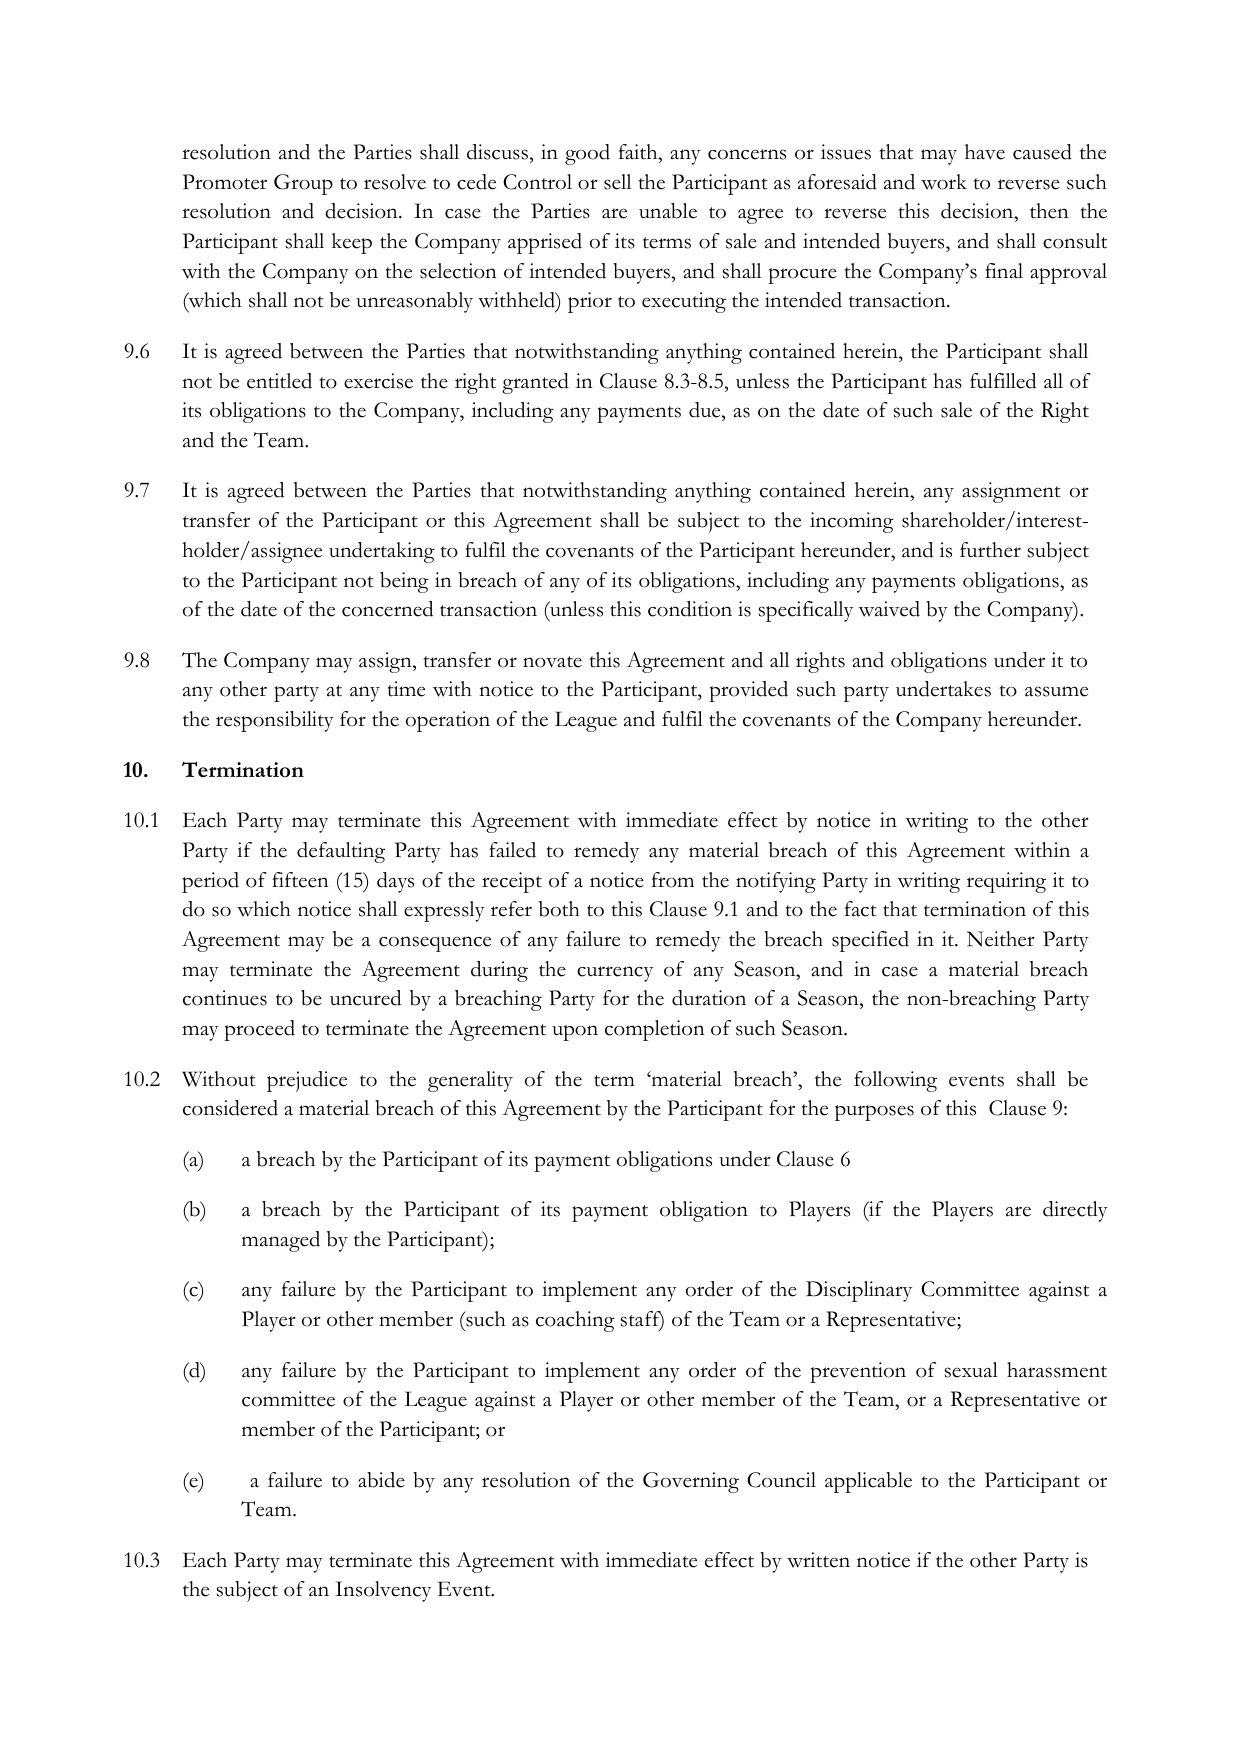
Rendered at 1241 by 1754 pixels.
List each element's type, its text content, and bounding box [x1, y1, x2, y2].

list It is agreed between the Parties that notwithstanding anything contained herein, the Participant shall not be entitled to exercise the right granted in Clause 8.3-8.5, unless the Participant has fulfilled all of its obligations to the Company, including any payments due, as on the date of such sale of the Right and the Team. [123, 338, 1090, 453]
list any failure by the Participant to implement any order of the prevention of sexual harassment committee of the League against a Player or other member of the Team, or a Representative or member of the Participant; or [182, 1357, 1109, 1442]
list a breach by the Participant of its payment obligations under Clause 6 [182, 1146, 1109, 1172]
list The Company may assign, transfer or novate this Agreement and all rights and obligations under it to any other party at any time with notice to the Participant, provided such party undertakes to assume the responsibility for the operation of the League and fulfil the covenants of the Company hereunder. [123, 647, 1090, 733]
list any failure by the Participant to implement any order of the Disciplinary Committee against a Player or other member (such as coaching staff) of the Team or a Representative; [182, 1277, 1109, 1333]
list It is agreed between the Parties that notwithstanding anything contained herein, any assignment or transfer of the Participant or this Agreement shall be subject to the incoming shareholder/interest-holder/assignee undertaking to fulfil the covenants of the Participant hereunder, and is further subject to the Participant not being in breach of any of its obligations, including any payments obligations, as of the date of the concerned transaction (unless this condition is specifically waived by the Company). [123, 478, 1090, 623]
list Each Party may terminate this Agreement with immediate effect by written notice if the other Party is the subject of an Insolvency Event. [123, 1547, 1090, 1603]
list a failure to abide by any resolution of the Governing Council applicable to the Participant or Team. [182, 1467, 1109, 1523]
list Each Party may terminate this Agreement with immediate effect by notice in writing to the other Party if the defaulting Party has failed to remedy any material breach of this Agreement within a period of fifteen (15) days of the receipt of a notice from the notifying Party in writing requiring it to do so which notice shall expressly refer both to this Clause 9.1 and to the fact that termination of this Agreement may be a consequence of any failure to remedy the breach specified in it. Neither Party may terminate the Agreement during the currency of any Season, and in case a material breach continues to be uncured by a breaching Party for the duration of a Season, the non-breaching Party may proceed to terminate the Agreement upon completion of such Season. [123, 808, 1091, 1041]
list Without prejudice to the generality of the term ‘material breach’, the following events shall be considered a material breach of this Agreement by the Participant for the purposes of this Clause 9: [123, 1066, 1090, 1122]
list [123, 139, 1109, 314]
list a breach by the Participant of its payment obligation to Players (if the Players are directly managed by the Participant); [182, 1197, 1109, 1252]
subtitle Termination [123, 757, 1109, 783]
